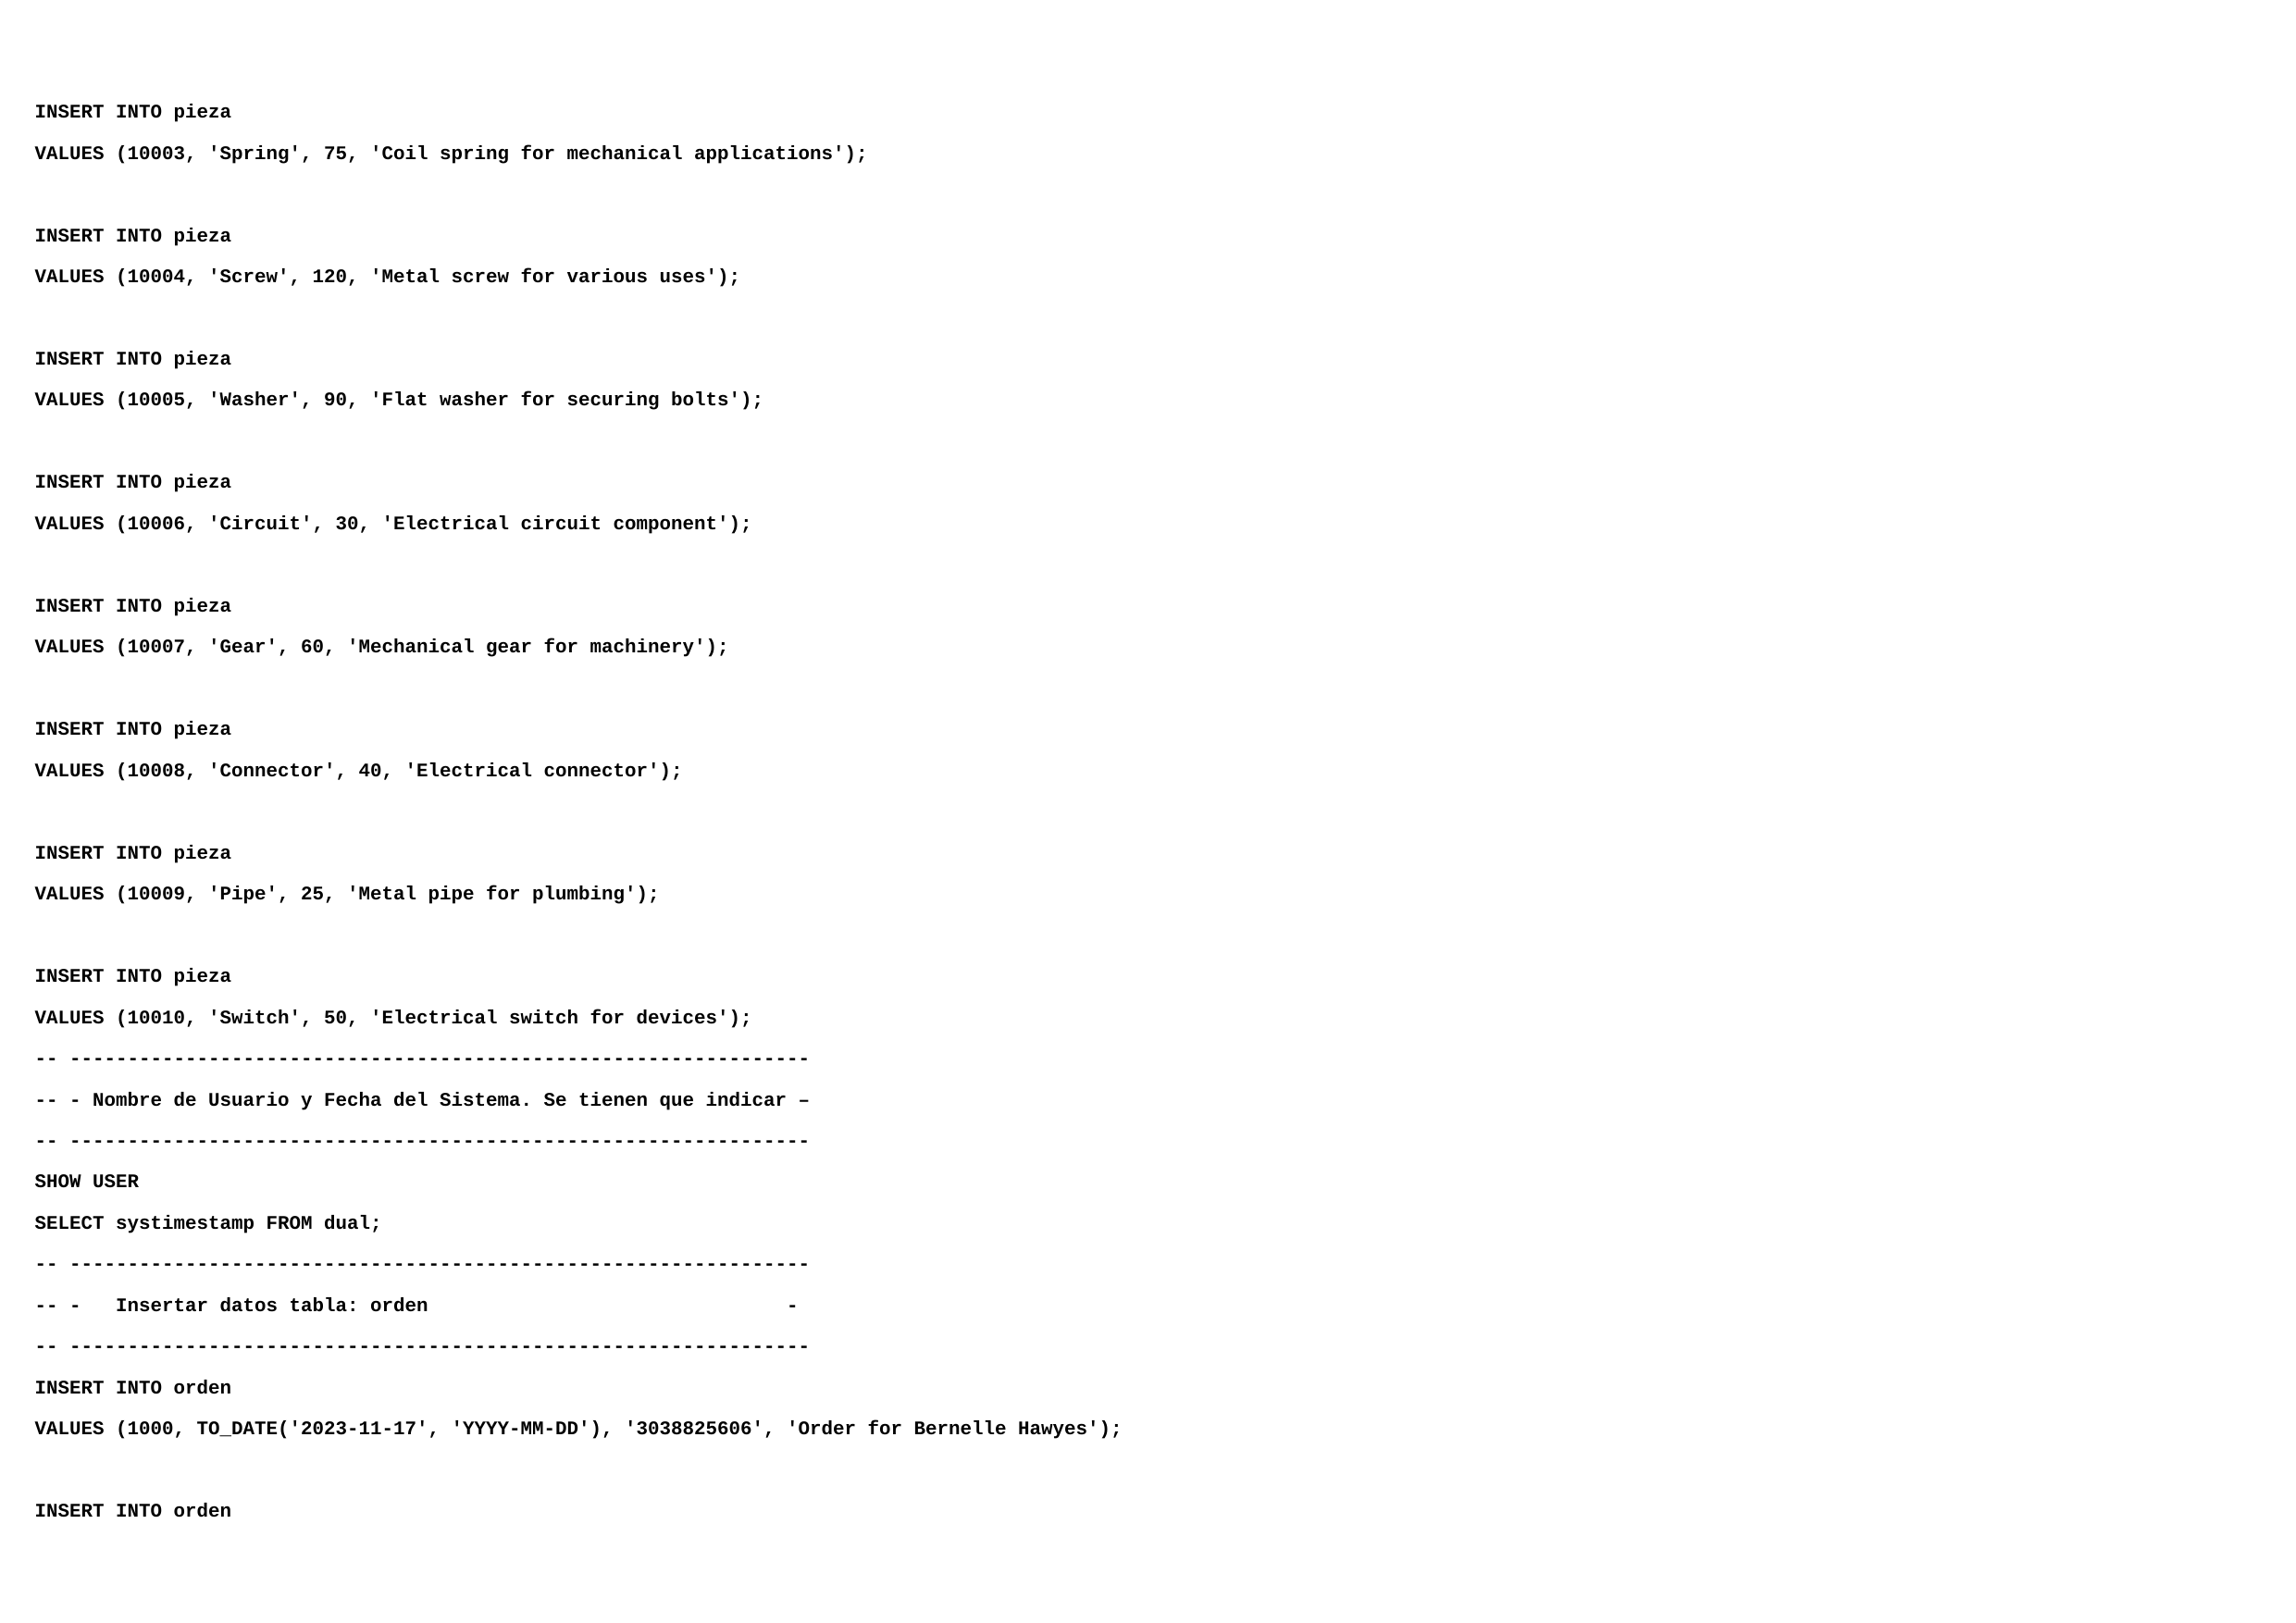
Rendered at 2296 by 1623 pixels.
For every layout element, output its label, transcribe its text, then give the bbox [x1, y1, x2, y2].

text INSERT INTO pieza [34, 102, 2235, 124]
text SELECT systimestamp FROM dual; [34, 1213, 2235, 1235]
text -- ---------------------------------------------------------------- [34, 1048, 2235, 1071]
text -- ---------------------------------------------------------------- [34, 1255, 2235, 1276]
text -- - Nombre de Usuario y Fecha del Sistema. Se tienen que indicar – [34, 1090, 2235, 1111]
text VALUES (10010, 'Switch', 50, 'Electrical switch for devices'); [34, 1008, 2235, 1029]
text VALUES (10005, 'Washer', 90, 'Flat washer for securing bolts'); [34, 390, 2235, 412]
text VALUES (10009, 'Pipe', 25, 'Metal pipe for plumbing'); [34, 884, 2235, 906]
text INSERT INTO orden [34, 1378, 2235, 1400]
text -- ---------------------------------------------------------------- [34, 1131, 2235, 1153]
text INSERT INTO pieza [34, 349, 2235, 371]
text -- - Insertar datos tabla: orden - [34, 1295, 2235, 1318]
text VALUES (10003, 'Spring', 75, 'Coil spring for mechanical applications'); [34, 142, 2235, 165]
text INSERT INTO pieza [34, 472, 2235, 494]
text VALUES (10008, 'Connector', 40, 'Electrical connector'); [34, 761, 2235, 782]
text VALUES (1000, TO_DATE('2023-11-17', 'YYYY-MM-DD'), '3038825606', 'Order for Bernelle Hawyes'); [34, 1419, 2235, 1441]
text INSERT INTO pieza [34, 225, 2235, 247]
text INSERT INTO pieza [34, 966, 2235, 988]
text VALUES (10007, 'Gear', 60, 'Mechanical gear for machinery'); [34, 637, 2235, 659]
text -- ---------------------------------------------------------------- [34, 1336, 2235, 1358]
text INSERT INTO pieza [34, 843, 2235, 864]
text VALUES (10004, 'Screw', 120, 'Metal screw for various uses'); [34, 266, 2235, 289]
text INSERT INTO pieza [34, 719, 2235, 741]
text SHOW USER [34, 1172, 2235, 1194]
text INSERT INTO orden [34, 1501, 2235, 1523]
text INSERT INTO pieza [34, 596, 2235, 617]
text VALUES (10006, 'Circuit', 30, 'Electrical circuit component'); [34, 514, 2235, 535]
